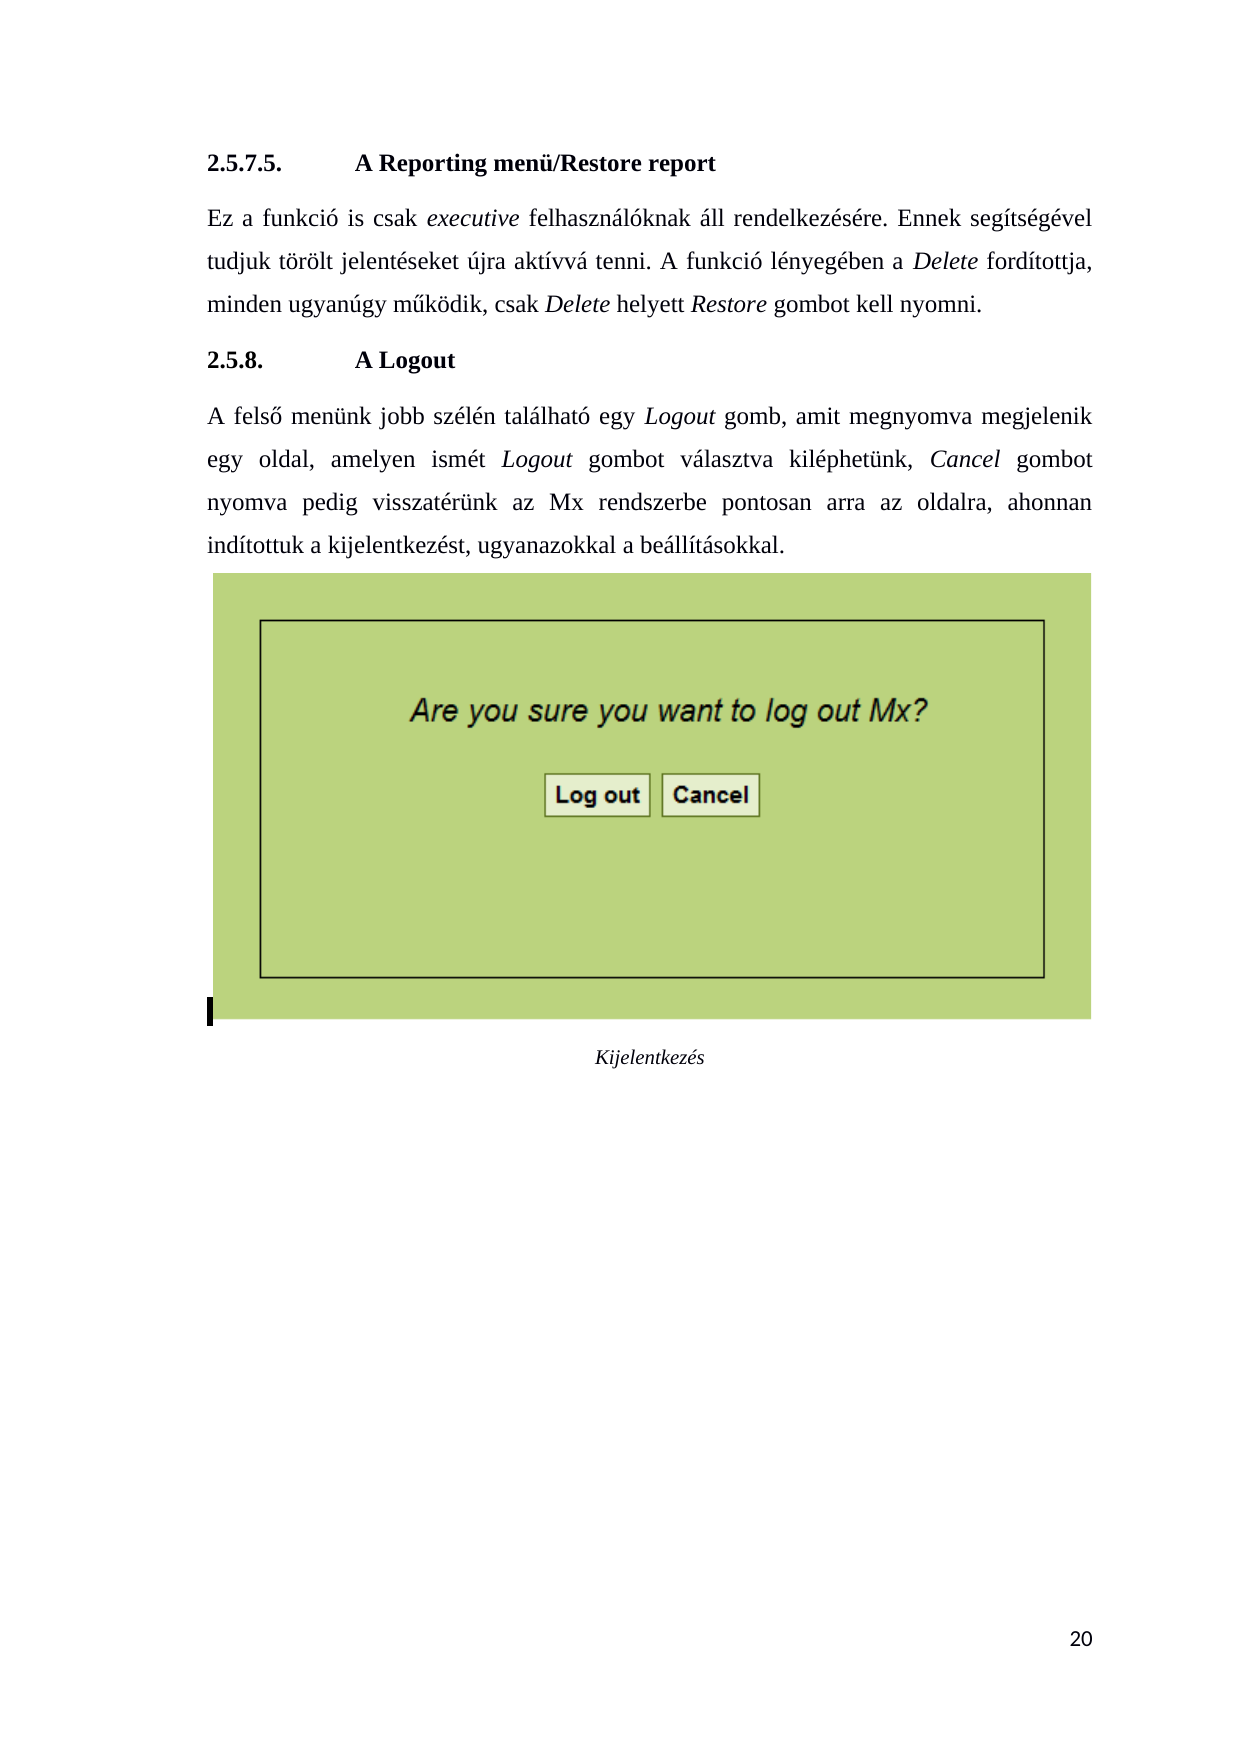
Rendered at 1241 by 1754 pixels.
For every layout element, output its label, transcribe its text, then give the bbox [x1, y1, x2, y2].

subtitle A Logout [207, 345, 1092, 374]
text Ez a funkció is csak executive felhasználóknak áll rendelkezésére. Ennek segítségével tudjuk törölt jelentéseket újra aktívvá tenni. A funkció lényegében a Delete fordítottja, minden ugyanúgy működik, csak Delete helyett Restore gombot kell nyomni. [207, 203, 1092, 318]
text A felső menünk jobb szélén található egy Logout gomb, amit megnyomva megjelenik egy oldal, amelyen ismét Logout gombot választva kiléphetünk, Cancel gombot nyomva pedig visszatérünk az Mx rendszerbe pontosan arra az oldalra, ahonnan indítottuk a kijelentkezést, ugyanazokkal a beállításokkal. [207, 401, 1092, 559]
text Kijelentkezés [207, 1045, 1092, 1069]
picture [213, 573, 1092, 1021]
subtitle A Reporting menü/Restore report [207, 148, 1092, 176]
